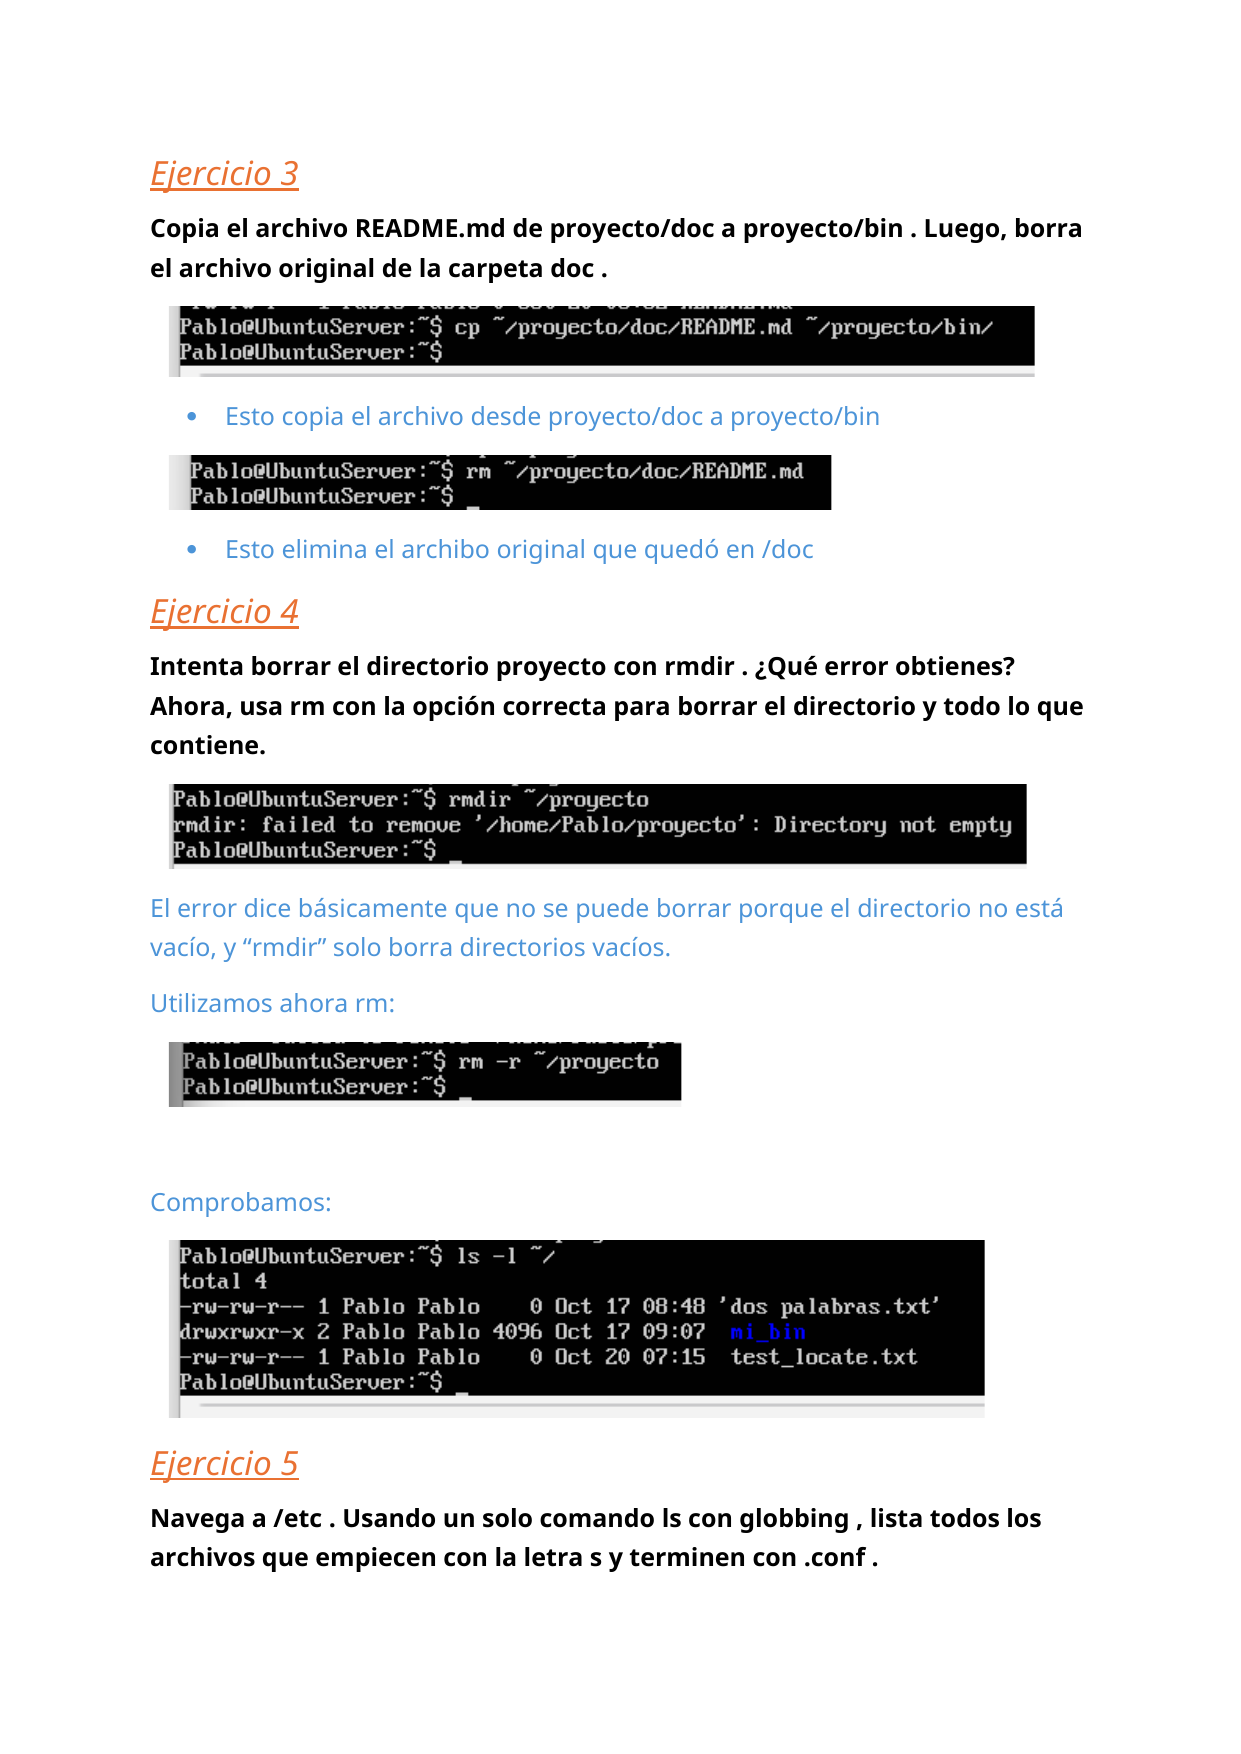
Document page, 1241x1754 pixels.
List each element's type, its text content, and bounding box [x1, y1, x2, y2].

text Intenta borrar el directorio proyecto con rmdir . ¿Qué error obtienes? Ahora, usa rm con la opción correcta para borrar el directorio y todo lo que contiene. [150, 649, 1090, 762]
text El error dice básicamente que no se puede borrar porque el directorio no está vacío, y “rmdir” solo borra directorios vacíos. [150, 891, 1090, 964]
text Ejercicio 5 [150, 1439, 1090, 1485]
list Esto copia el archivo desde proyecto/doc a proyecto/bin [187, 399, 1090, 433]
text Ejercicio 4 [150, 588, 1090, 633]
text Copia el archivo README.md de proyecto/doc a proyecto/bin . Luego, borra el archivo original de la carpeta doc . [150, 211, 1090, 284]
text Utilizamos ahora rm: [150, 986, 1090, 1020]
text Navega a /etc . Usando un solo comando ls con globbing , lista todos los archivos que empiecen con la letra s y terminen con .conf . [150, 1500, 1090, 1574]
text Comprobamos: [150, 1184, 1090, 1219]
list Esto elimina el archibo original que quedó en /doc [187, 532, 1090, 566]
text Ejercicio 3 [150, 150, 1090, 195]
